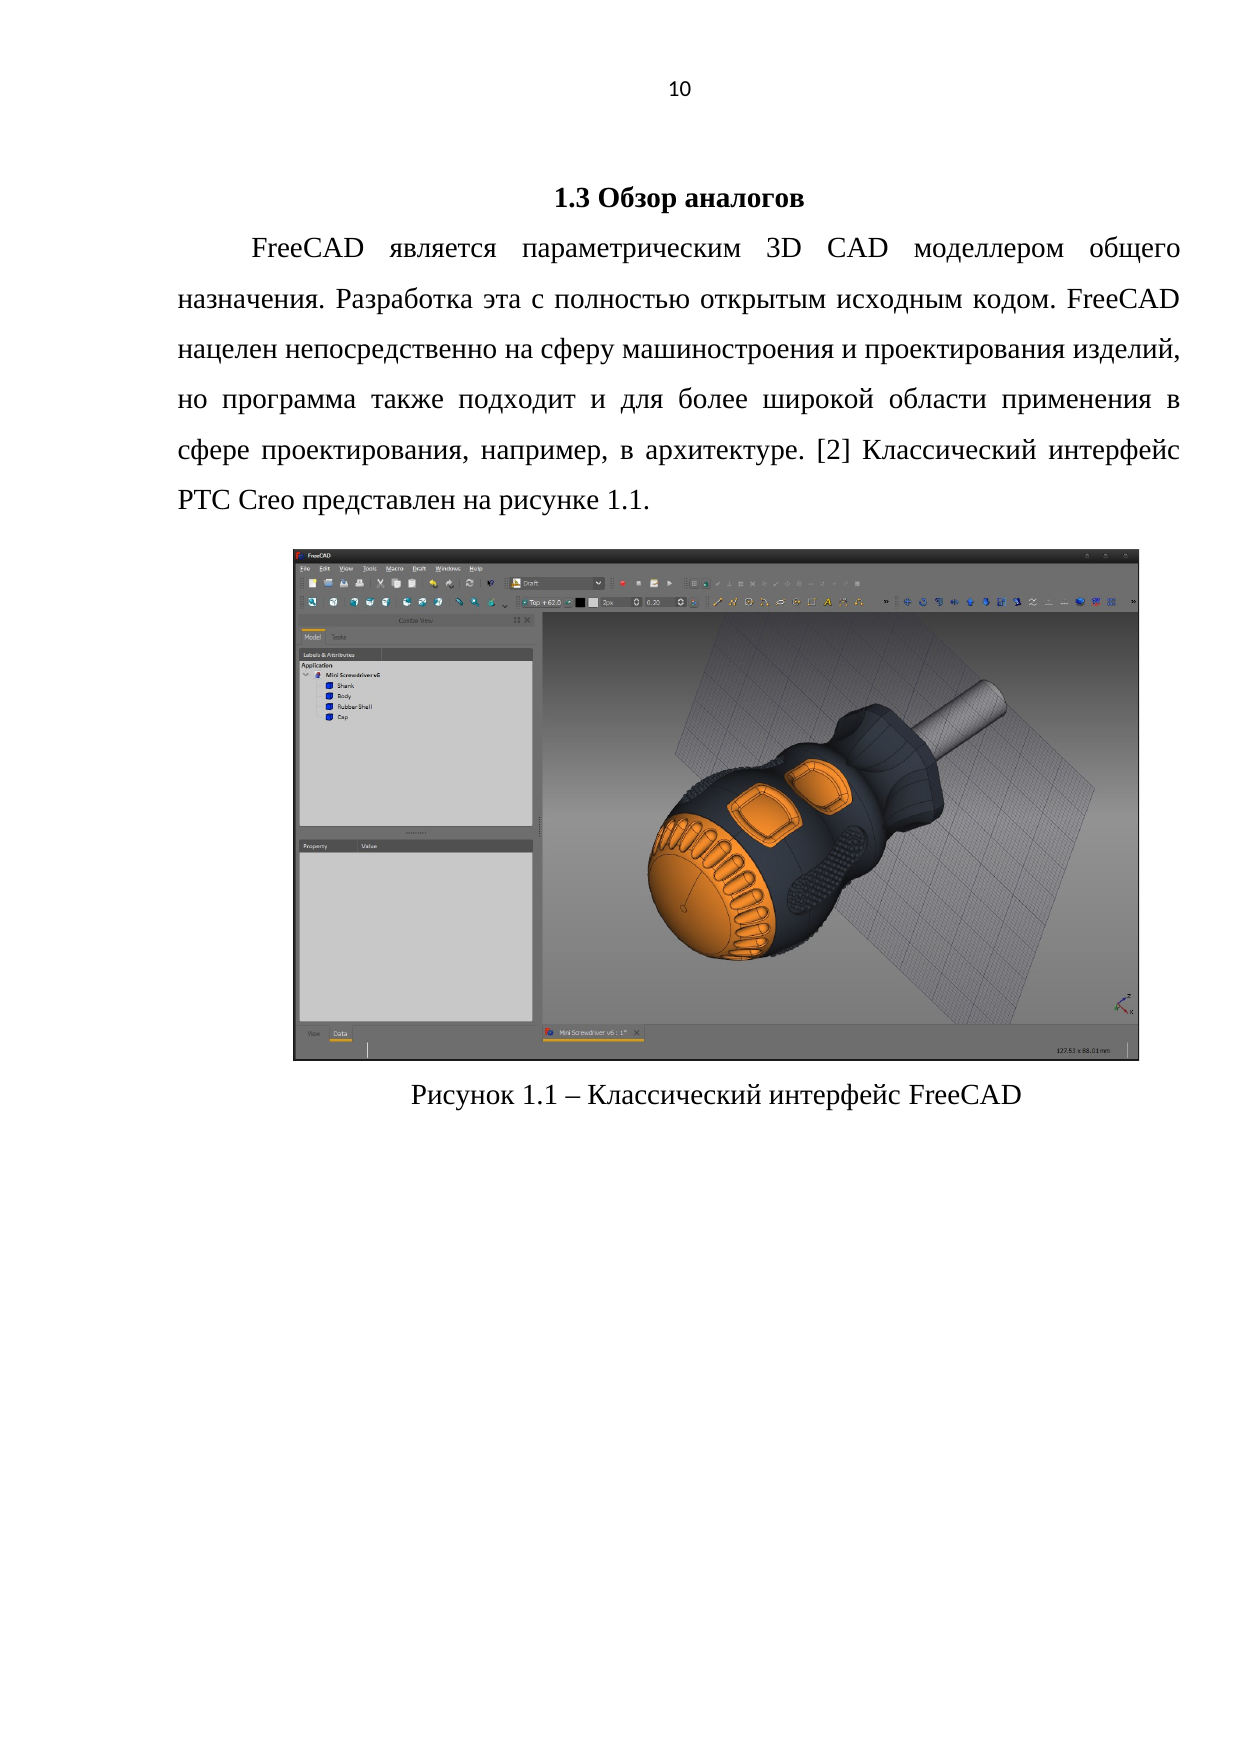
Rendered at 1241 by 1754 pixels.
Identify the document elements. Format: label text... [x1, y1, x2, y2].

text Рисунок 1.1 – Классический интерфейс FreeCAD [177, 1077, 1181, 1111]
text FreeCAD является параметрическим 3D CAD моделлером общего назначения. Разработка эта с полностью открытым исходным кодом. FreeCAD нацелен непосредственно на сферу машиностроения и проектирования изделий, но программа также подходит и для более широкой области применения в сфере проектирования, например, в архитектуре. [2] Классический интерфейс PTC Creo представлен на рисунке 1.1. [177, 231, 1181, 516]
picture [293, 549, 1140, 1061]
text 1.3 Обзор аналогов [177, 180, 1181, 214]
